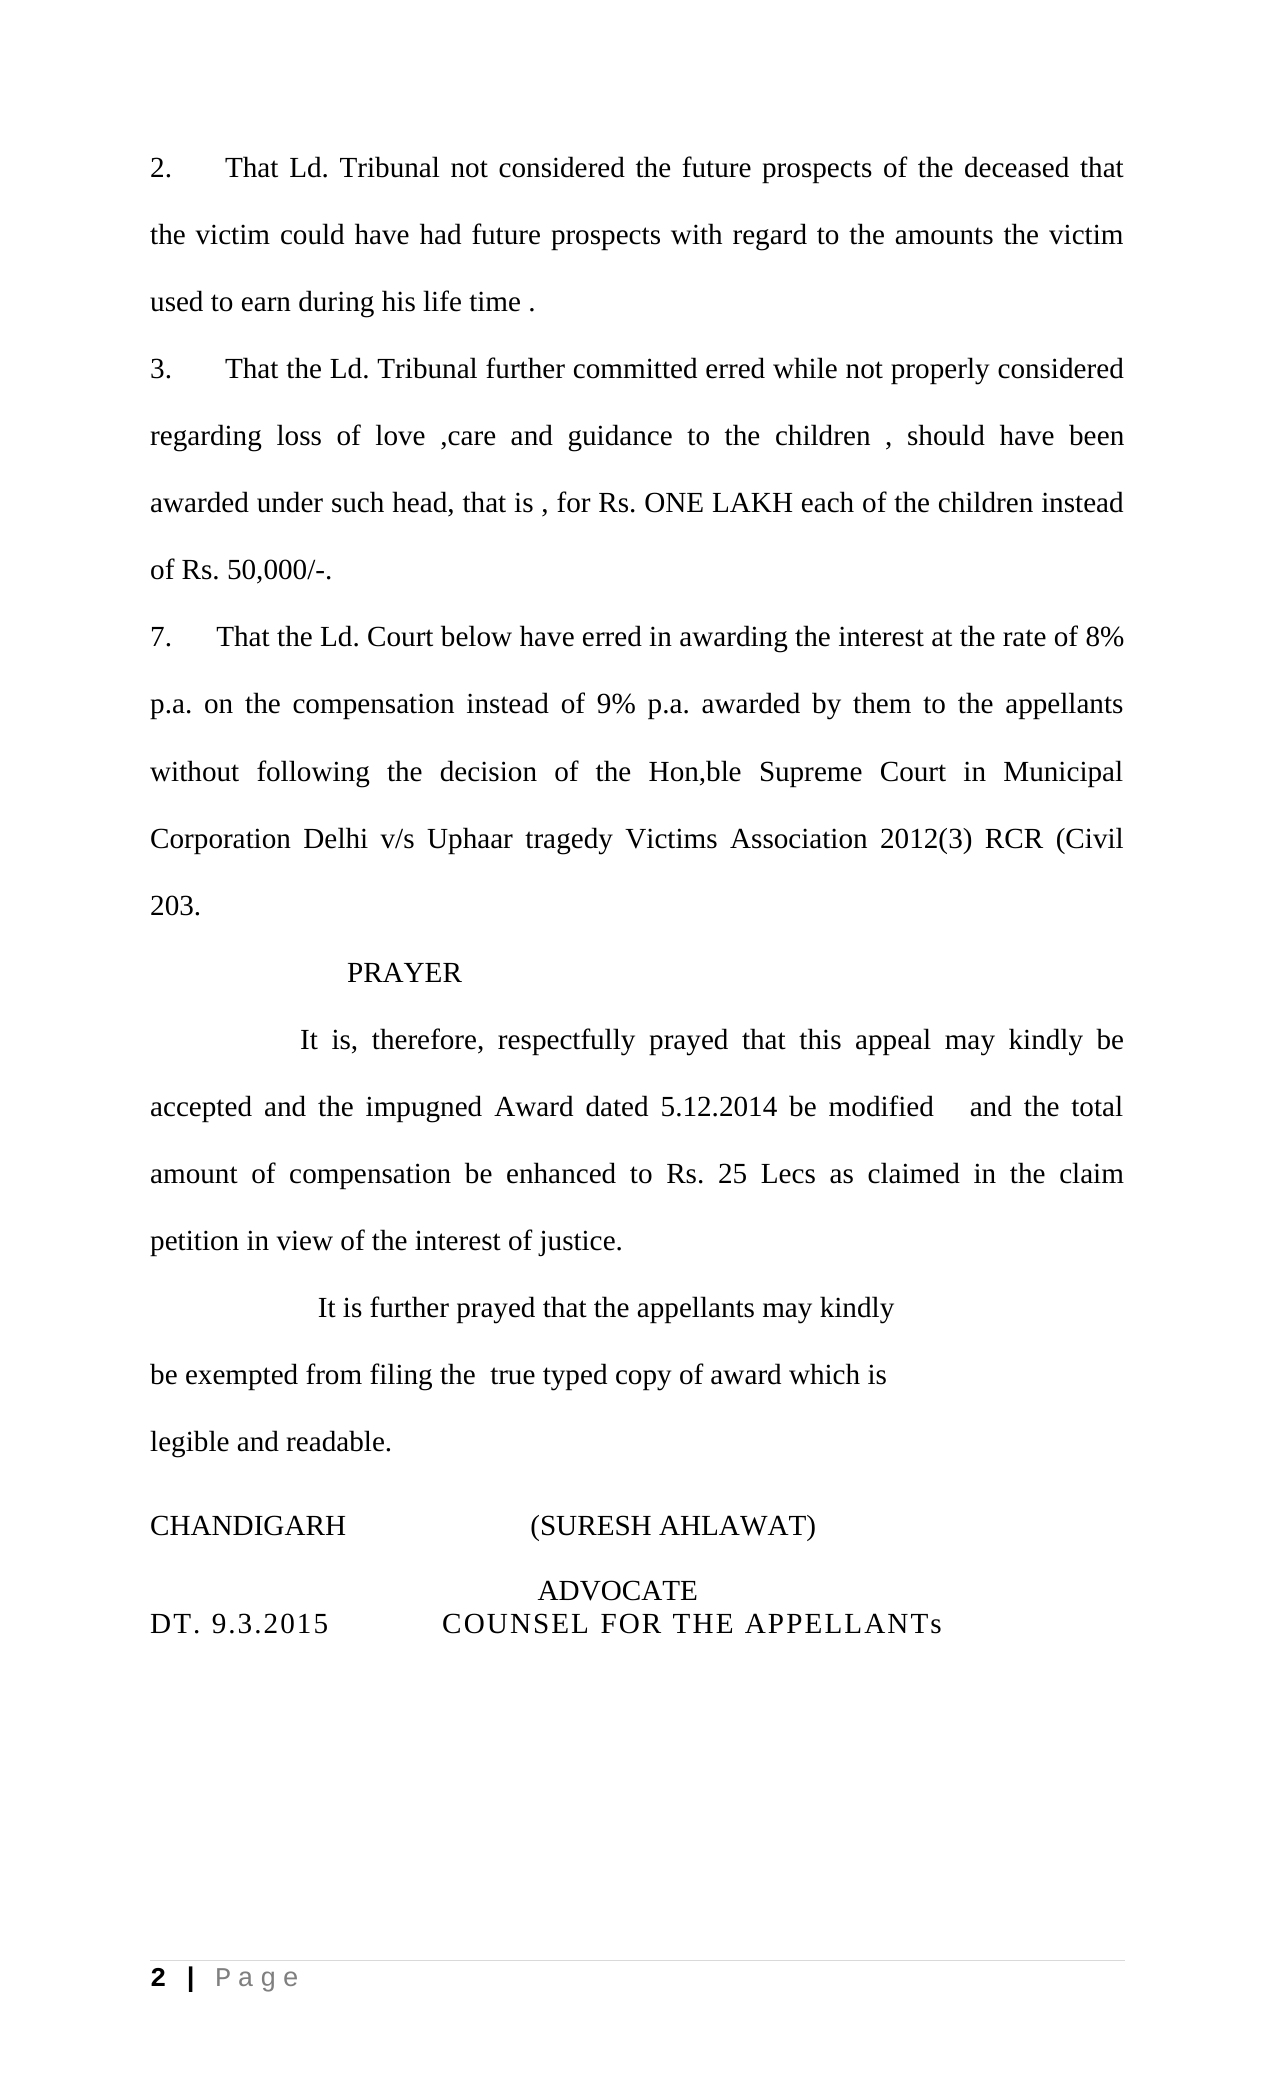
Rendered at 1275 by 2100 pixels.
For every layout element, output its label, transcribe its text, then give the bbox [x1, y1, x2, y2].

text PRAYER [150, 955, 1125, 988]
list That Ld. Tribunal not considered the future prospects of the deceased that the victim could have had future prospects with regard to the amounts the victim used to earn during his life time . [150, 150, 1125, 318]
list That the Ld. Tribunal further committed erred while not properly considered regarding loss of love ,care and guidance to the children , should have been awarded under such head, that is , for Rs. ONE LAKH each of the children instead of Rs. 50,000/-. [150, 351, 1125, 586]
text 7. That the Ld. Court below have erred in awarding the interest at the rate of 8% p.a. on the compensation instead of 9% p.a. awarded by them to the appellants without following the decision of the Hon,ble Supreme Court in Municipal Corporation Delhi v/s Uphaar tragedy Victims Association 2012(3) RCR (Civil 203. [150, 619, 1125, 921]
text DT. 9.3.2015 COUNSEL FOR THE APPELLANTs [150, 1606, 1125, 1640]
text be exempted from filing the true typed copy of award which is [150, 1357, 1125, 1391]
text It is further prayed that the appellants may kindly [150, 1290, 1125, 1324]
text CHANDIGARH (SURESH AHLAWAT) [150, 1508, 1125, 1542]
text It is, therefore, respectfully prayed that this appeal may kindly be accepted and the impugned Award dated 5.12.2014 be modified and the total amount of compensation be enhanced to Rs. 25 Lecs as claimed in the claim petition in view of the interest of justice. [150, 1022, 1125, 1257]
text ADVOCATE [150, 1542, 1125, 1606]
text legible and readable. [150, 1424, 1125, 1458]
